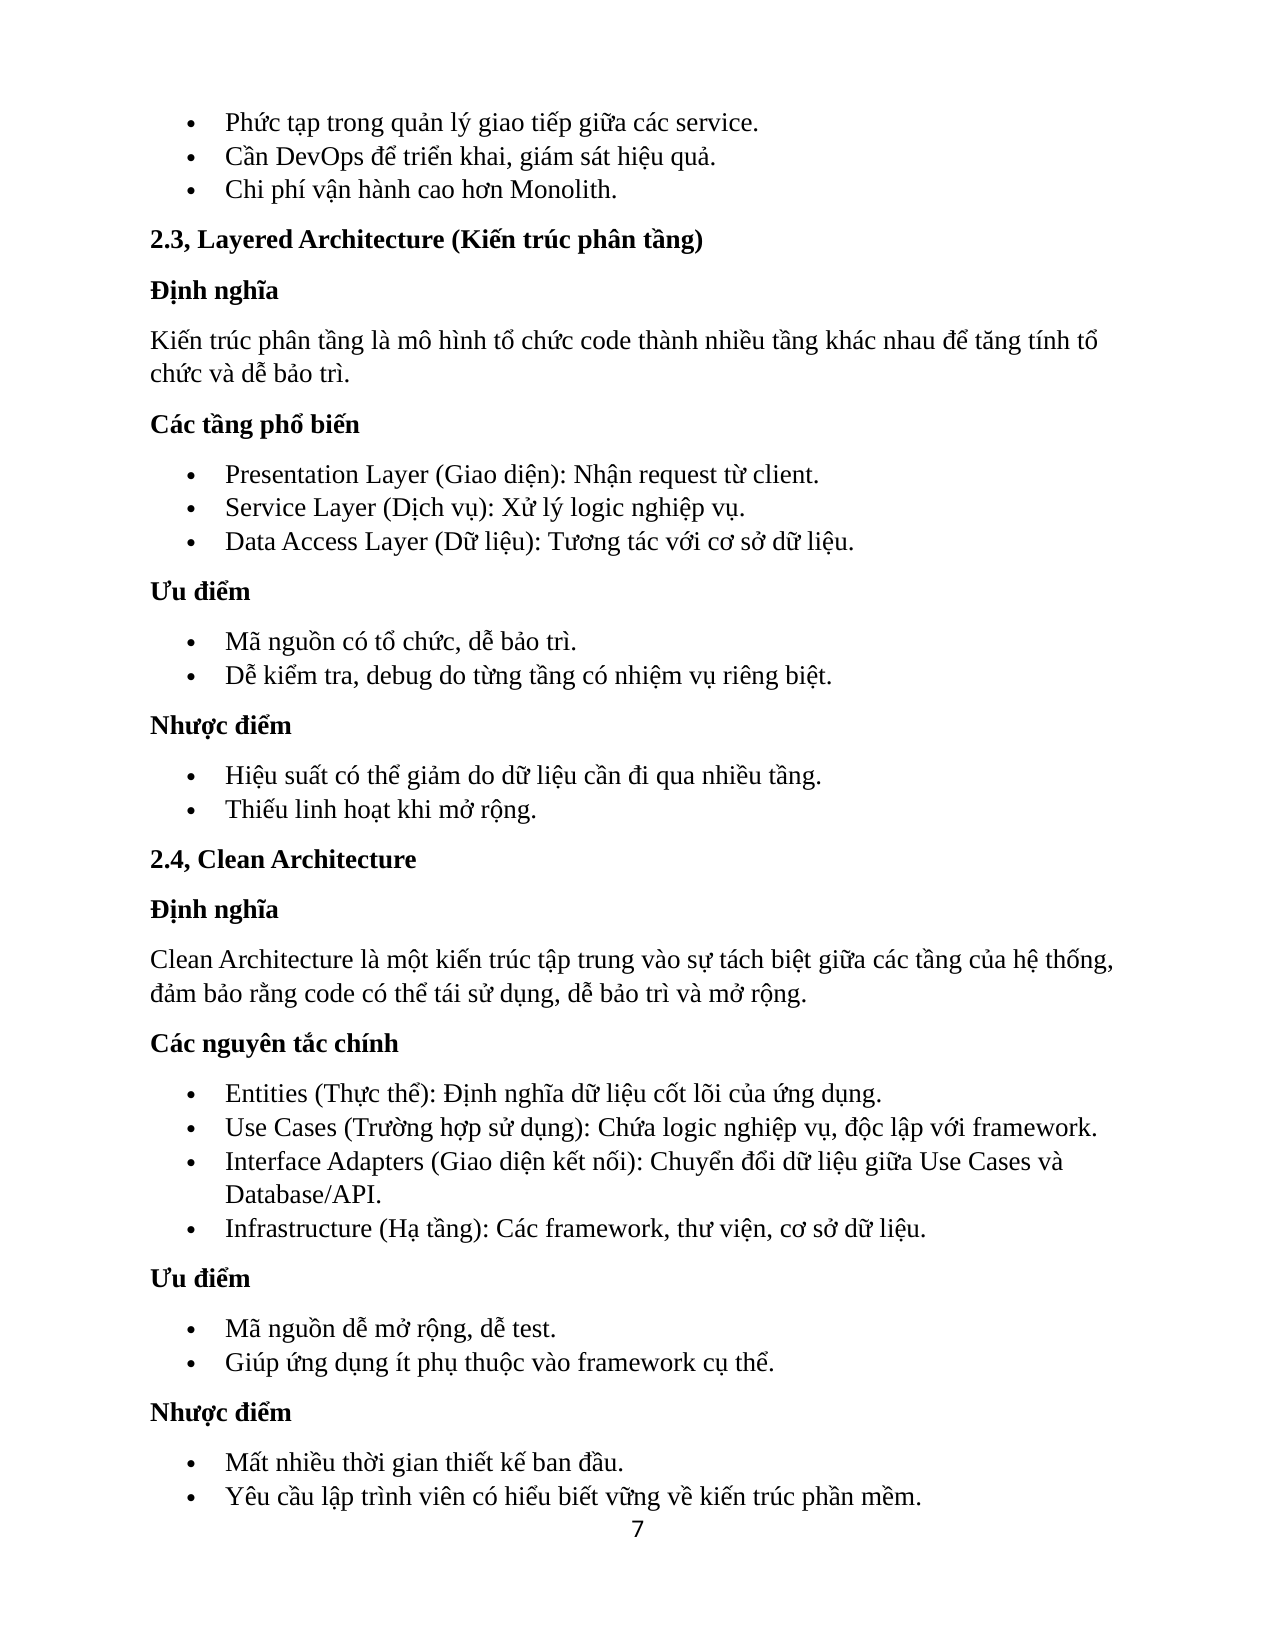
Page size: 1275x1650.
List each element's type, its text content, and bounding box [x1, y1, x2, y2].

list Presentation Layer (Giao diện): Nhận request từ client. [187, 458, 1125, 489]
list Yêu cầu lập trình viên có hiểu biết vững về kiến trúc phần mềm. [187, 1479, 1125, 1511]
list Service Layer (Dịch vụ): Xử lý logic nghiệp vụ. [187, 491, 1125, 523]
list Giúp ứng dụng ít phụ thuộc vào framework cụ thể. [187, 1346, 1125, 1377]
list Phức tạp trong quản lý giao tiếp giữa các service. [187, 106, 1125, 137]
text Nhược điểm [150, 709, 1125, 740]
list Thiếu linh hoạt khi mở rộng. [187, 793, 1125, 824]
list Data Access Layer (Dữ liệu): Tương tác với cơ sở dữ liệu. [187, 525, 1125, 556]
text Nhược điểm [150, 1396, 1125, 1427]
text Các tầng phổ biến [150, 408, 1125, 439]
list Hiệu suất có thể giảm do dữ liệu cần đi qua nhiều tầng. [187, 759, 1125, 791]
list Interface Adapters (Giao diện kết nối): Chuyển đổi dữ liệu giữa Use Cases và Database/API. [187, 1144, 1125, 1209]
list Cần DevOps để triển khai, giám sát hiệu quả. [187, 140, 1125, 171]
list Infrastructure (Hạ tầng): Các framework, thư viện, cơ sở dữ liệu. [187, 1212, 1125, 1243]
list Mất nhiều thời gian thiết kế ban đầu. [187, 1446, 1125, 1477]
list Chi phí vận hành cao hơn Monolith. [187, 173, 1125, 204]
list Mã nguồn dễ mở rộng, dễ test. [187, 1312, 1125, 1343]
list Mã nguồn có tổ chức, dễ bảo trì. [187, 625, 1125, 657]
text 2.3, Layered Architecture (Kiến trúc phân tầng) [150, 223, 1125, 255]
list Entities (Thực thể): Định nghĩa dữ liệu cốt lõi của ứng dụng. [187, 1077, 1125, 1109]
text Các nguyên tắc chính [150, 1027, 1125, 1058]
text Ưu điểm [150, 1262, 1125, 1293]
list Use Cases (Trường hợp sử dụng): Chứa logic nghiệp vụ, độc lập với framework. [187, 1111, 1125, 1142]
text 2.4, Clean Architecture [150, 843, 1125, 874]
text Ưu điểm [150, 575, 1125, 606]
text Định nghĩa [150, 274, 1125, 305]
text Clean Architecture là một kiến trúc tập trung vào sự tách biệt giữa các tầng của hệ thống, đảm bảo rằng code có thể tái sử dụng, dễ bảo trì và mở rộng. [150, 943, 1125, 1008]
text Định nghĩa [150, 893, 1125, 924]
text Kiến trúc phân tầng là mô hình tổ chức code thành nhiều tầng khác nhau để tăng tính tổ chức và dễ bảo trì. [150, 324, 1125, 389]
list Dễ kiểm tra, debug do từng tầng có nhiệm vụ riêng biệt. [187, 659, 1125, 690]
